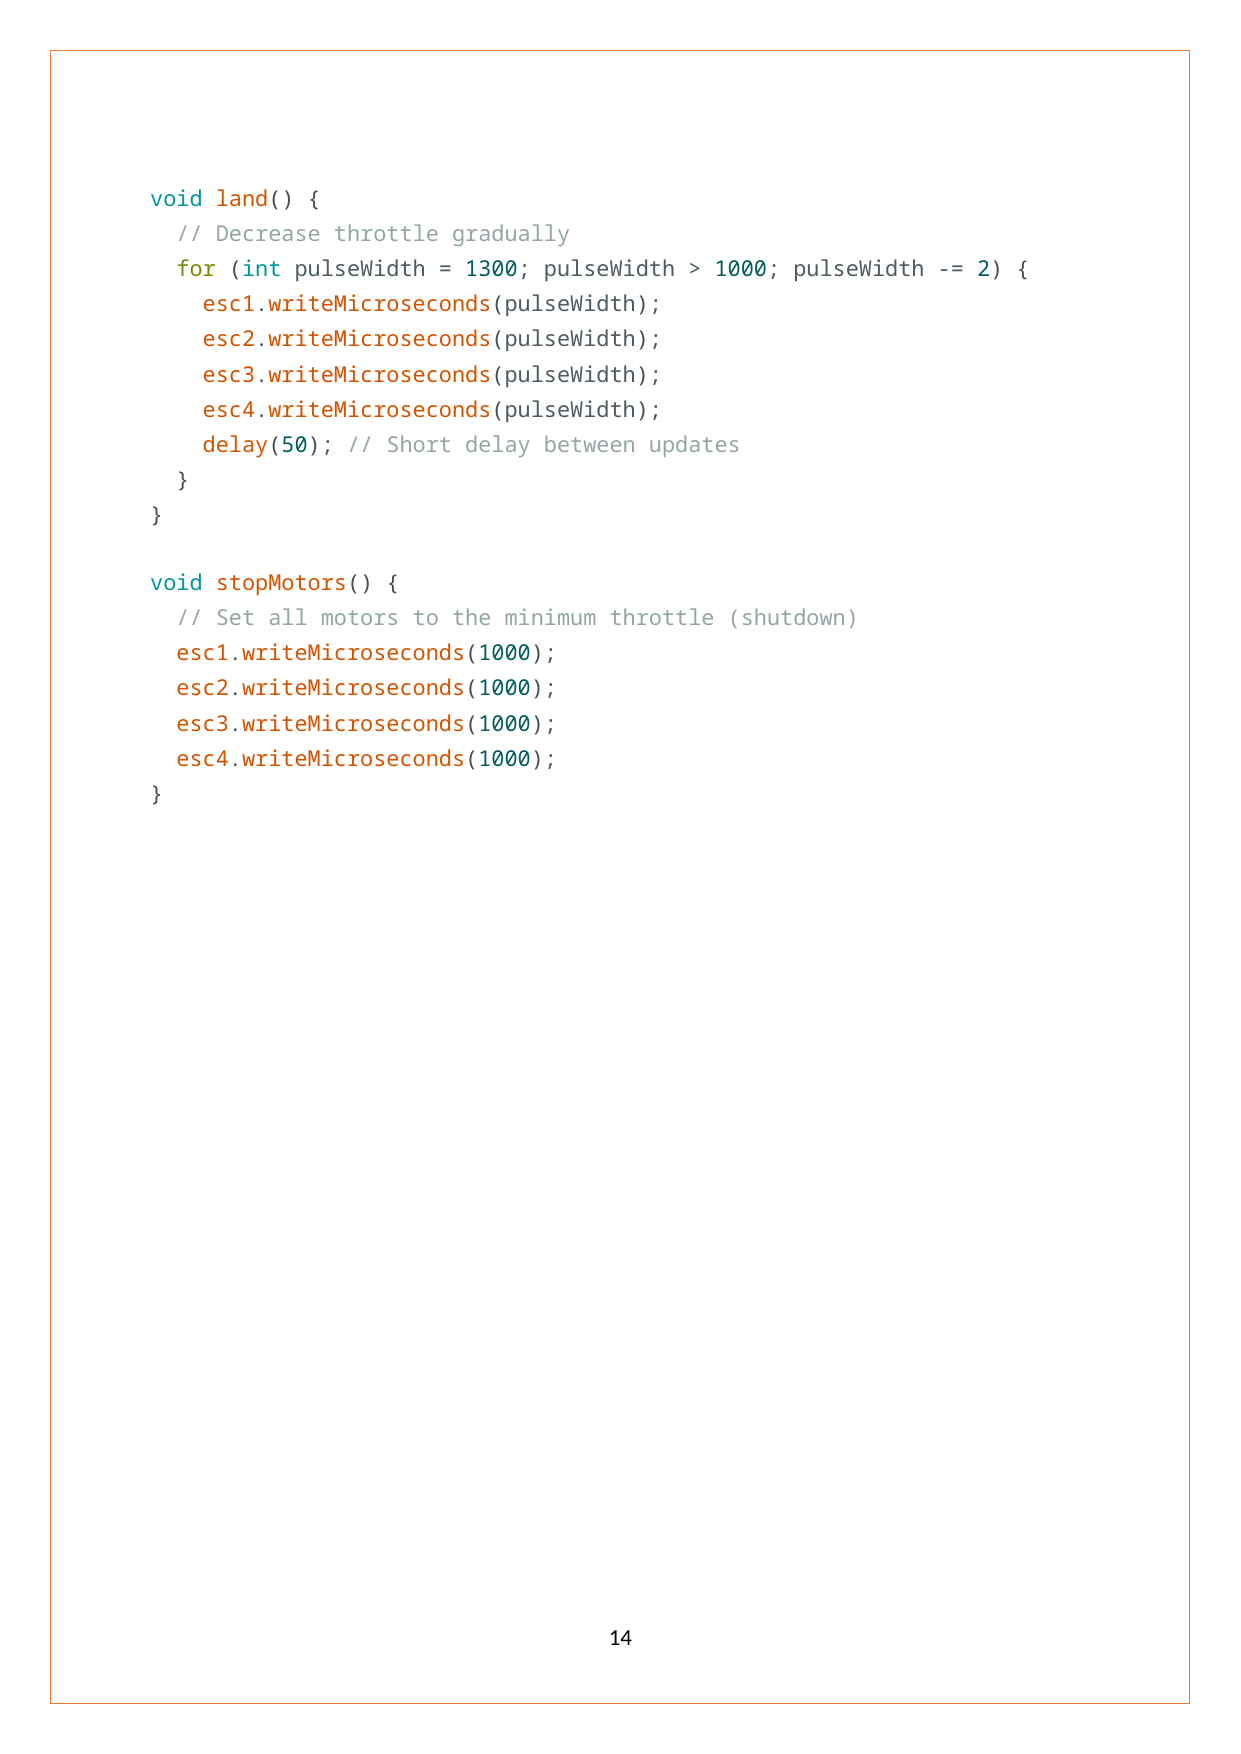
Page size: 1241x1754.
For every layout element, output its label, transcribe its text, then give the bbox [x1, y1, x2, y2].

text esc3.writeMicroseconds(1000); [150, 707, 1090, 737]
text } [150, 499, 1090, 529]
text esc1.writeMicroseconds(1000); [150, 637, 1090, 667]
text esc2.writeMicroseconds(1000); [150, 672, 1090, 702]
text esc3.writeMicroseconds(pulseWidth); [150, 358, 1090, 388]
text esc2.writeMicroseconds(pulseWidth); [150, 323, 1090, 353]
text // Decrease throttle gradually [150, 218, 1090, 248]
text for (int pulseWidth = 1300; pulseWidth > 1000; pulseWidth -= 2) { [150, 253, 1090, 283]
text // Set all motors to the minimum throttle (shutdown) [150, 602, 1090, 632]
text } [150, 464, 1090, 494]
text esc1.writeMicroseconds(pulseWidth); [150, 288, 1090, 318]
text delay(50); // Short delay between updates [150, 429, 1090, 458]
text esc4.writeMicroseconds(pulseWidth); [150, 394, 1090, 423]
text void land() { [150, 183, 1090, 213]
text void stopMotors() { [150, 567, 1090, 597]
text } [150, 778, 1090, 807]
text esc4.writeMicroseconds(1000); [150, 743, 1090, 772]
